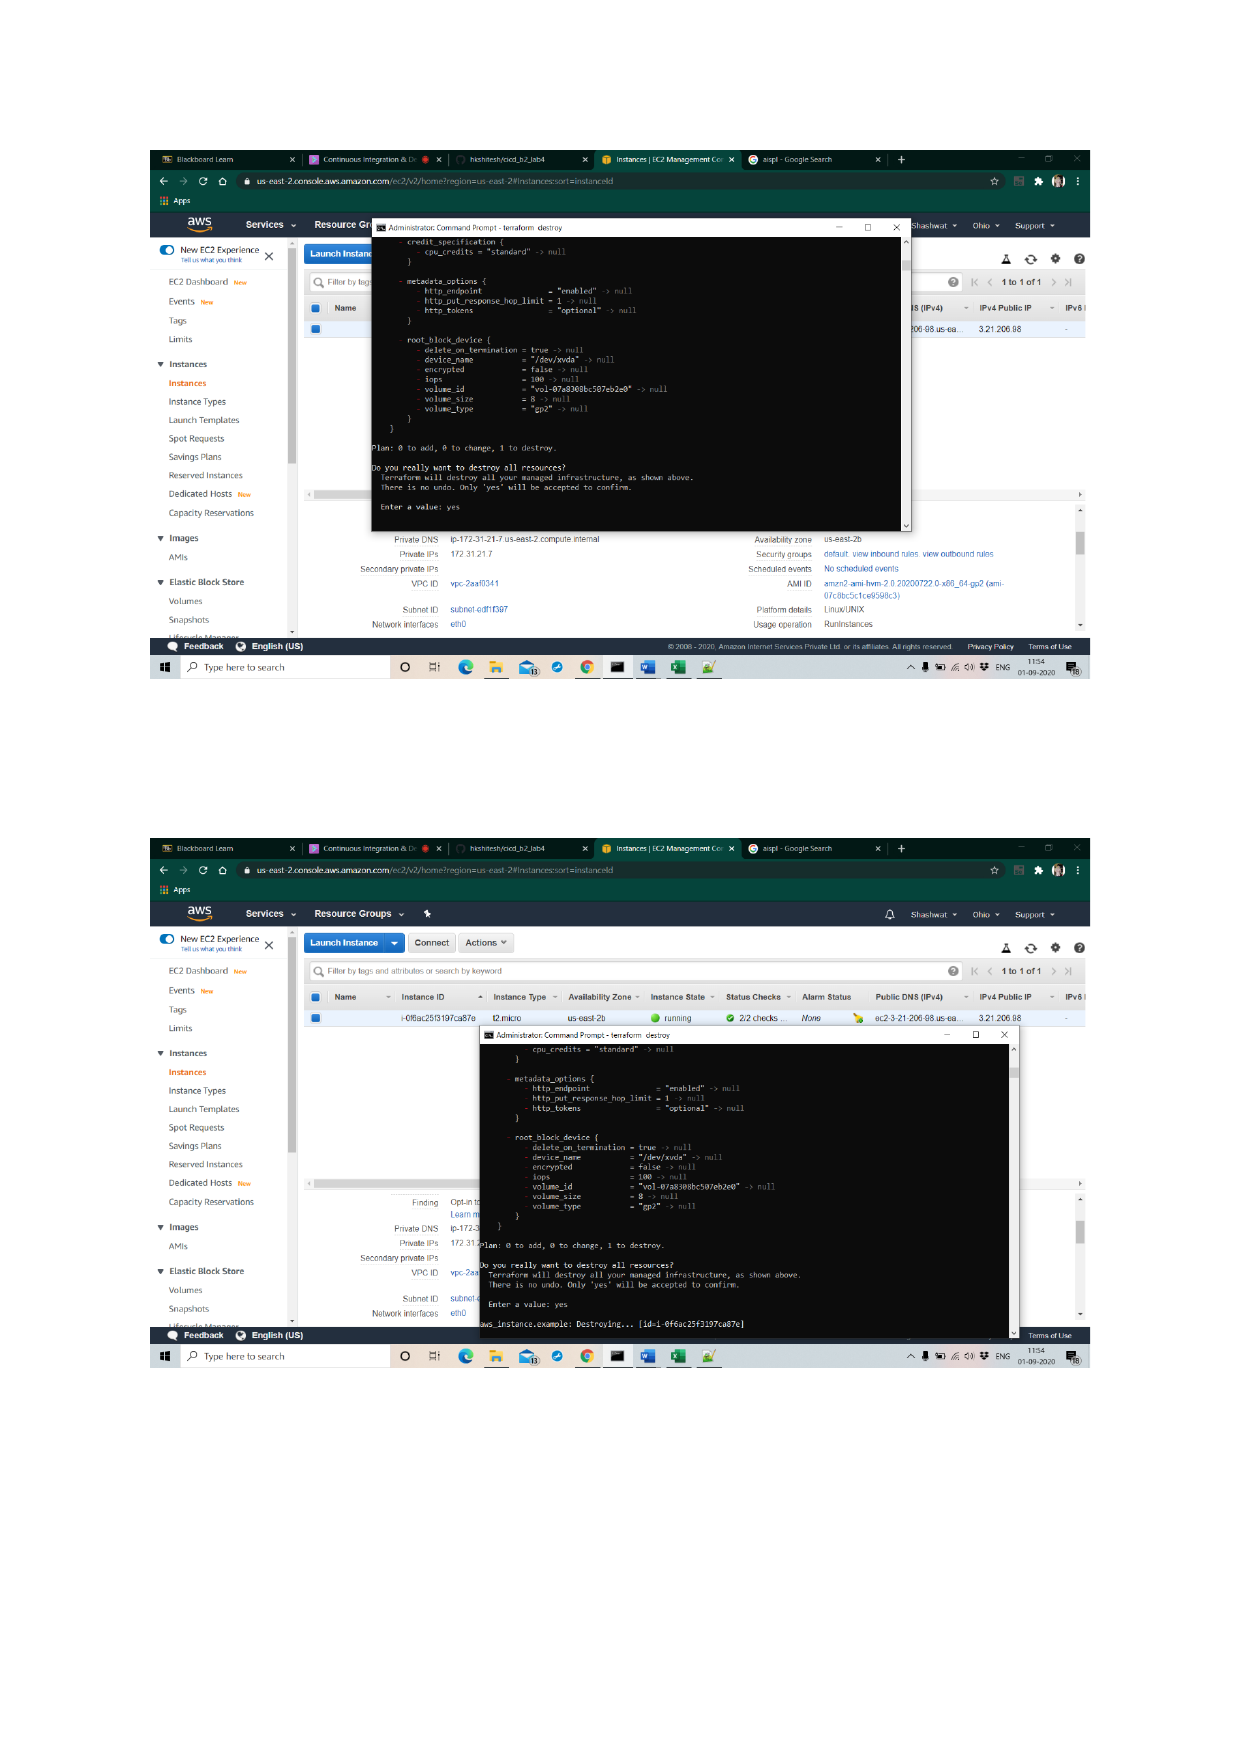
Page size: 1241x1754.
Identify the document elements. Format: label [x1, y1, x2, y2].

picture [150, 838, 1091, 1368]
picture [150, 150, 1091, 679]
